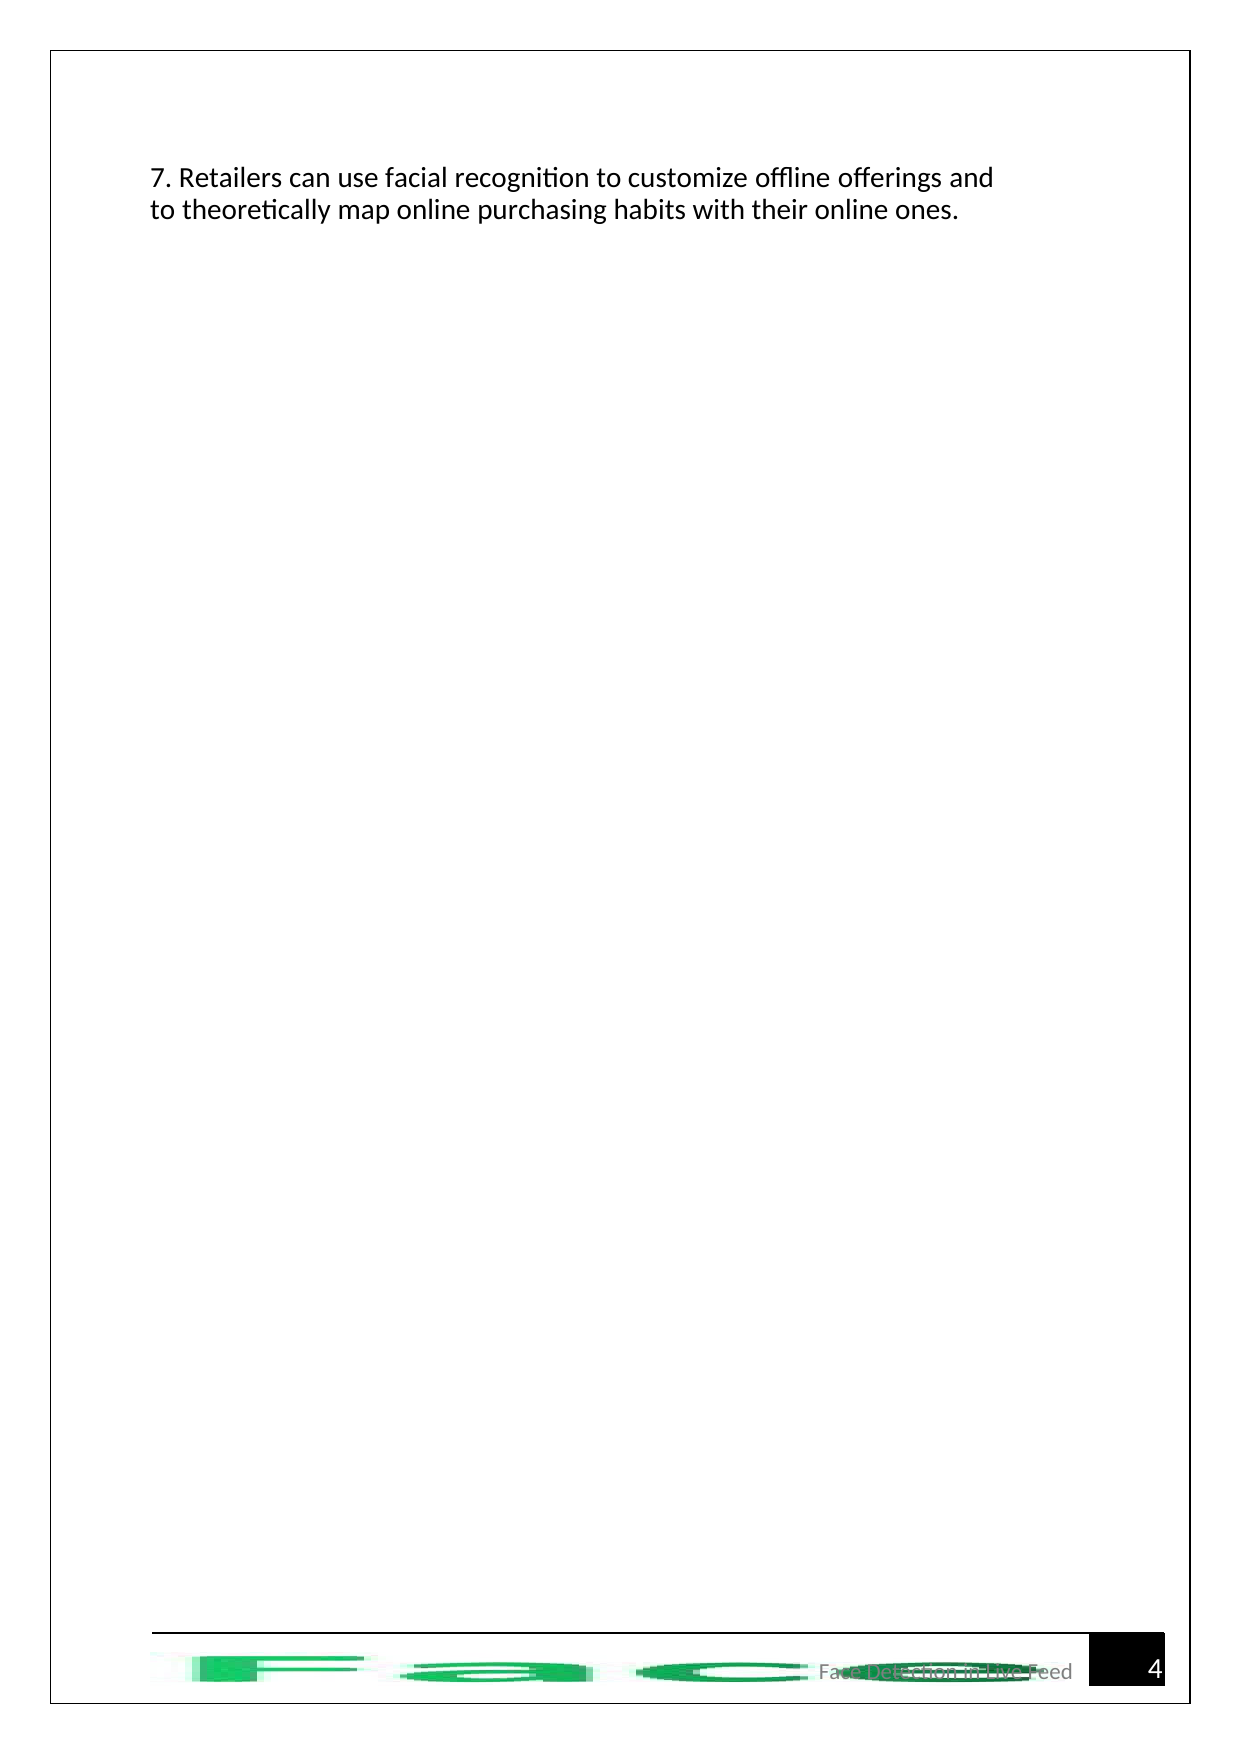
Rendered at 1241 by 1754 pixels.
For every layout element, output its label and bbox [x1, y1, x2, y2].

picture [150, 1652, 1087, 1686]
